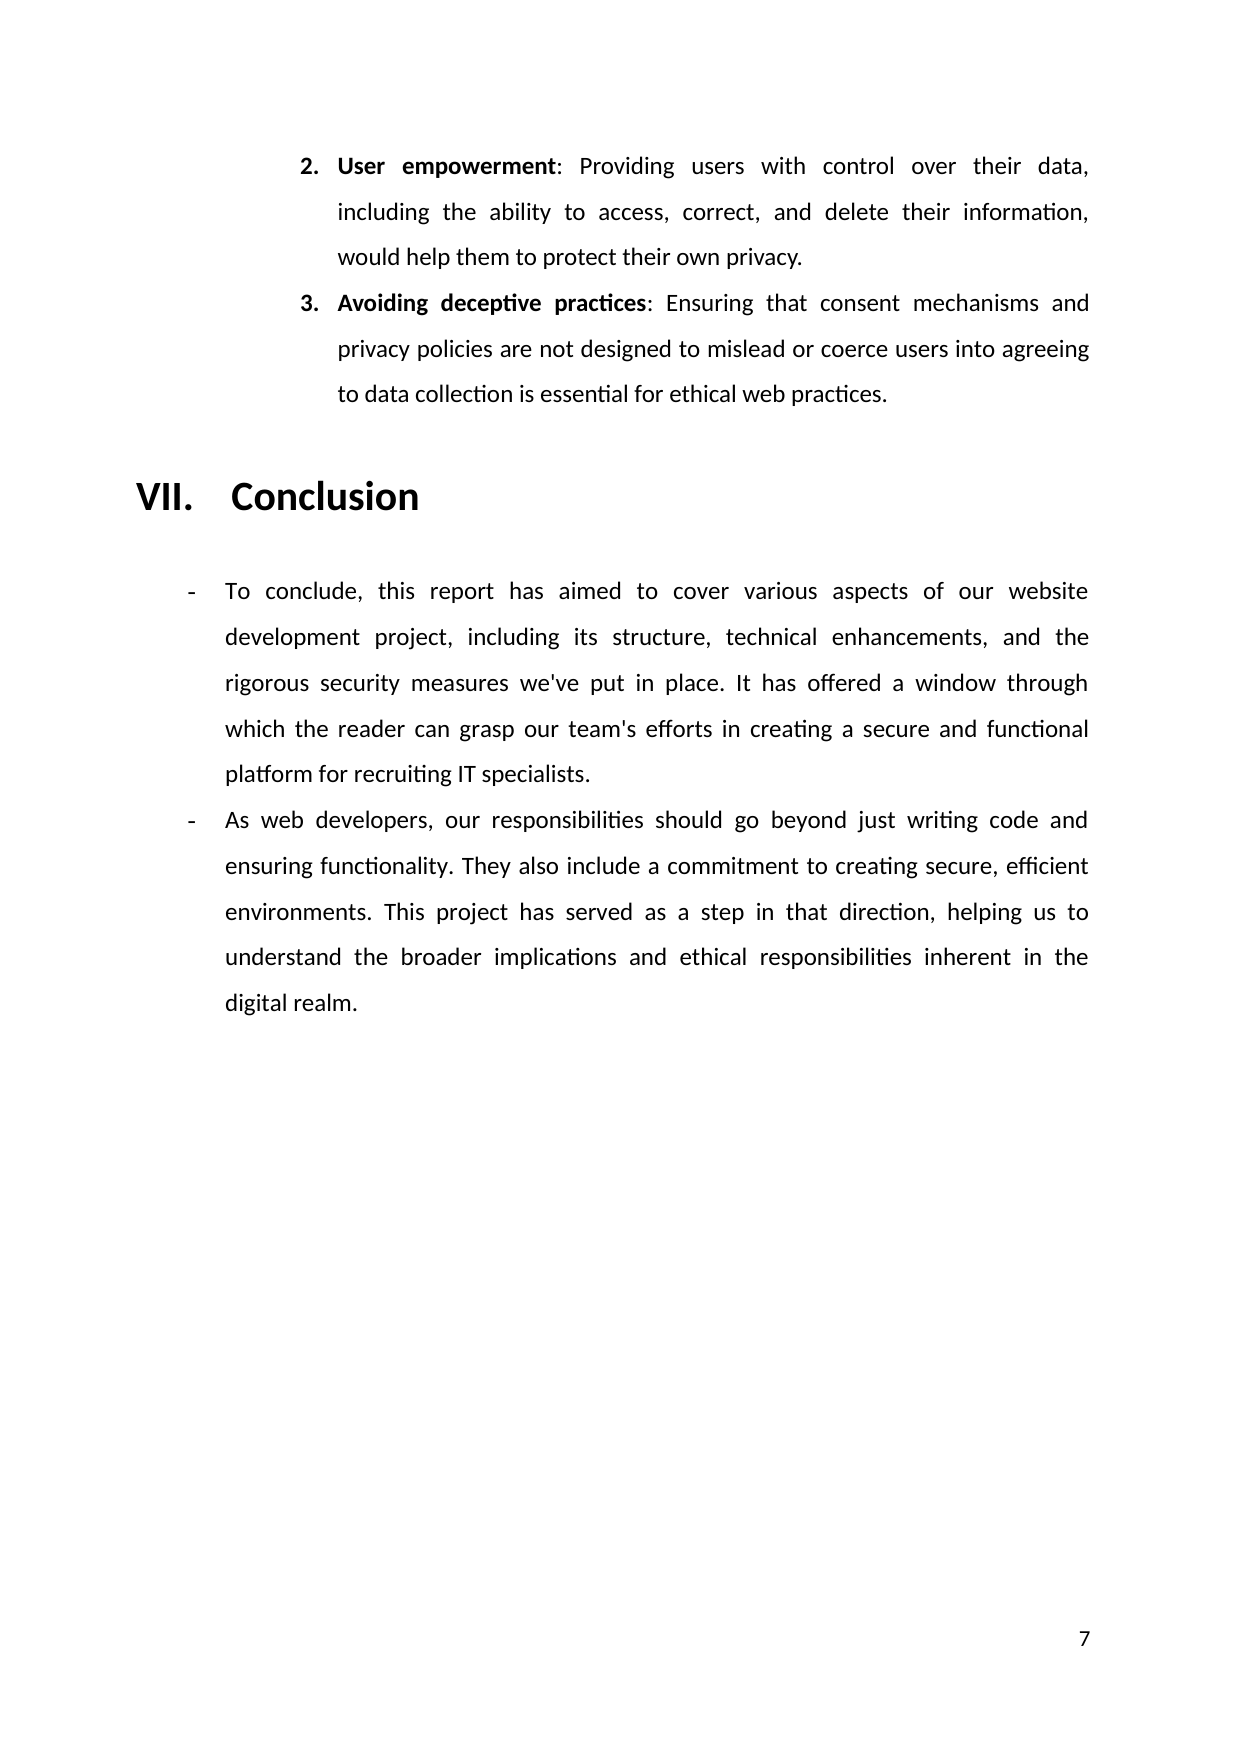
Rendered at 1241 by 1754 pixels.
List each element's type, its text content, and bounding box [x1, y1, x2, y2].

list Conclusion [194, 607, 1090, 658]
list Avoiding deceptive practices: Ensuring that consent mechanisms and privacy policies are not designed to mislead or coerce users into agreeing to data collection is essential for ethical web practices. [300, 424, 1090, 546]
list User empowerment: Providing users with control over their data, including the ability to access, correct, and delete their information, would help them to protect their own privacy. [300, 287, 1090, 409]
list To conclude, this report has aimed to cover various aspects of our website development project, including its structure, technical enhancements, and the rigorous security measures we've put in place. It has offered a window through which the reader can grasp our team's efforts in creating a secure and functional platform for recruiting IT specialists. [187, 713, 1090, 926]
list As web developers, our responsibilities should go beyond just writing code and ensuring functionality. They also include a commitment to creating secure, efficient environments. This project has served as a step in that direction, helping us to understand the broader implications and ethical responsibilities inherent in the digital realm. [187, 971, 1090, 1184]
list Accountability: Developers should take responsibilities for their actions and ensure that privacy practices are adhered to, and any breaches are addressed promptly. [300, 150, 1090, 272]
